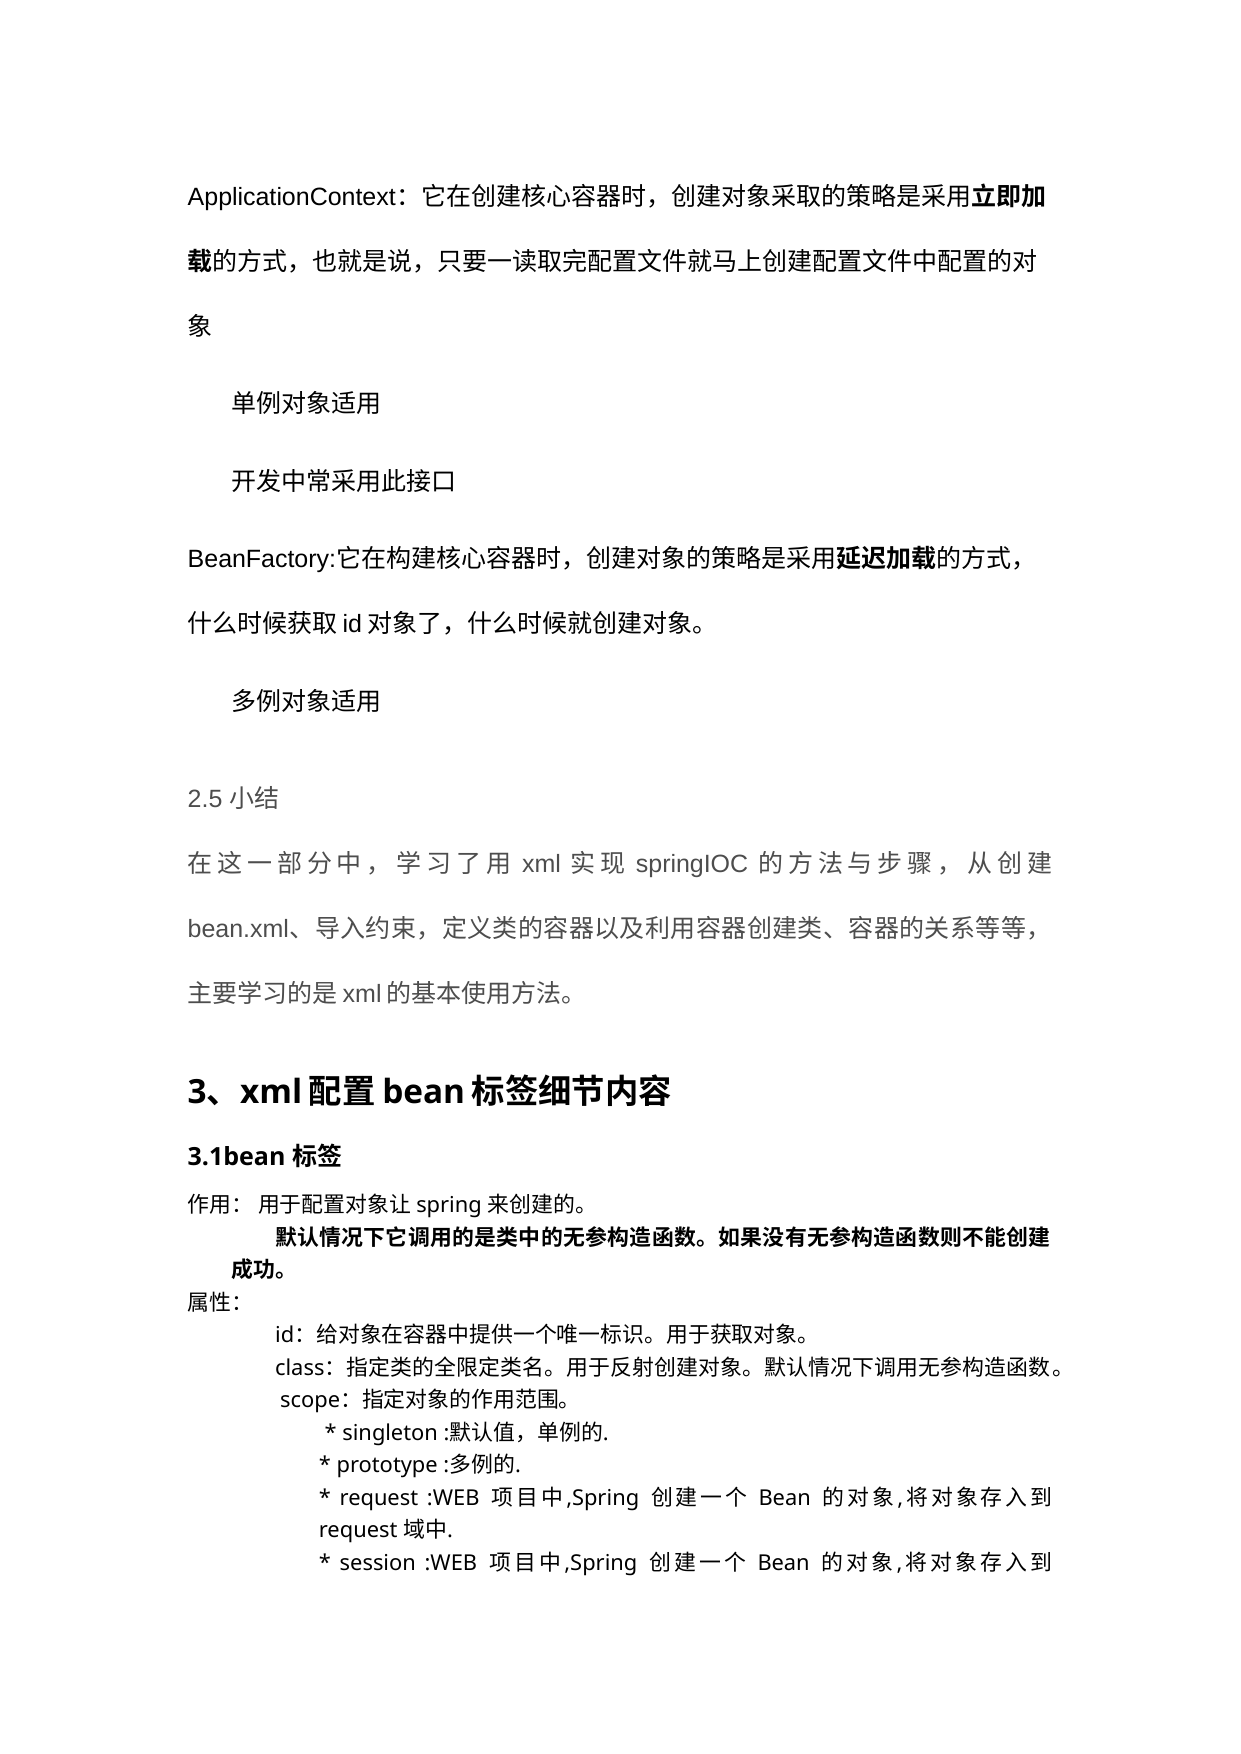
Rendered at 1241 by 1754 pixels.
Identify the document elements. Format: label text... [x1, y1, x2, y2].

text class：指定类的全限定类名。用于反射创建对象。默认情况下调用无参构造函数。 scope：指定对象的作用范围。 [275, 1349, 1053, 1414]
text 2.5 小结 [187, 764, 1053, 829]
text 在这一部分中，学习了用xml实现springIOC的方法与步骤，从创建bean.xml、导入约束，定义类的容器以及利用容器创建类、容器的关系等等，主要学习的是xml的基本使用方法。 [187, 829, 1053, 1024]
text 3、xml配置bean标签细节内容 [187, 1057, 1053, 1122]
text 开发中常采用此接口 [187, 447, 1053, 512]
text id：给对象在容器中提供一个唯一标识。用于获取对象。 [231, 1317, 1053, 1349]
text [319, 1544, 1053, 1577]
text 单例对象适用 [187, 369, 1053, 434]
text * request :WEB 项目中,Spring 创建一个 Bean 的对象,将对象存入到 request 域中. [319, 1479, 1053, 1544]
text ApplicationContext：它在创建核心容器时，创建对象采取的策略是采用立即加载的方式，也就是说，只要一读取完配置文件就马上创建配置文件中配置的对象 [187, 162, 1053, 357]
text * singleton :默认值，单例的. [275, 1414, 1053, 1447]
text * prototype :多例的. [319, 1447, 1053, 1479]
text 作用： 用于配置对象让 spring 来创建的。 [187, 1187, 1053, 1219]
text 3.1bean 标签 [187, 1122, 1053, 1187]
text BeanFactory:它在构建核心容器时，创建对象的策略是采用延迟加载的方式，什么时候获取id对象了，什么时候就创建对象。 [187, 524, 1053, 654]
text 属性： [187, 1284, 1053, 1317]
text 多例对象适用 [187, 667, 1053, 732]
text 默认情况下它调用的是类中的无参构造函数。如果没有无参构造函数则不能创建成功。 [231, 1219, 1053, 1284]
